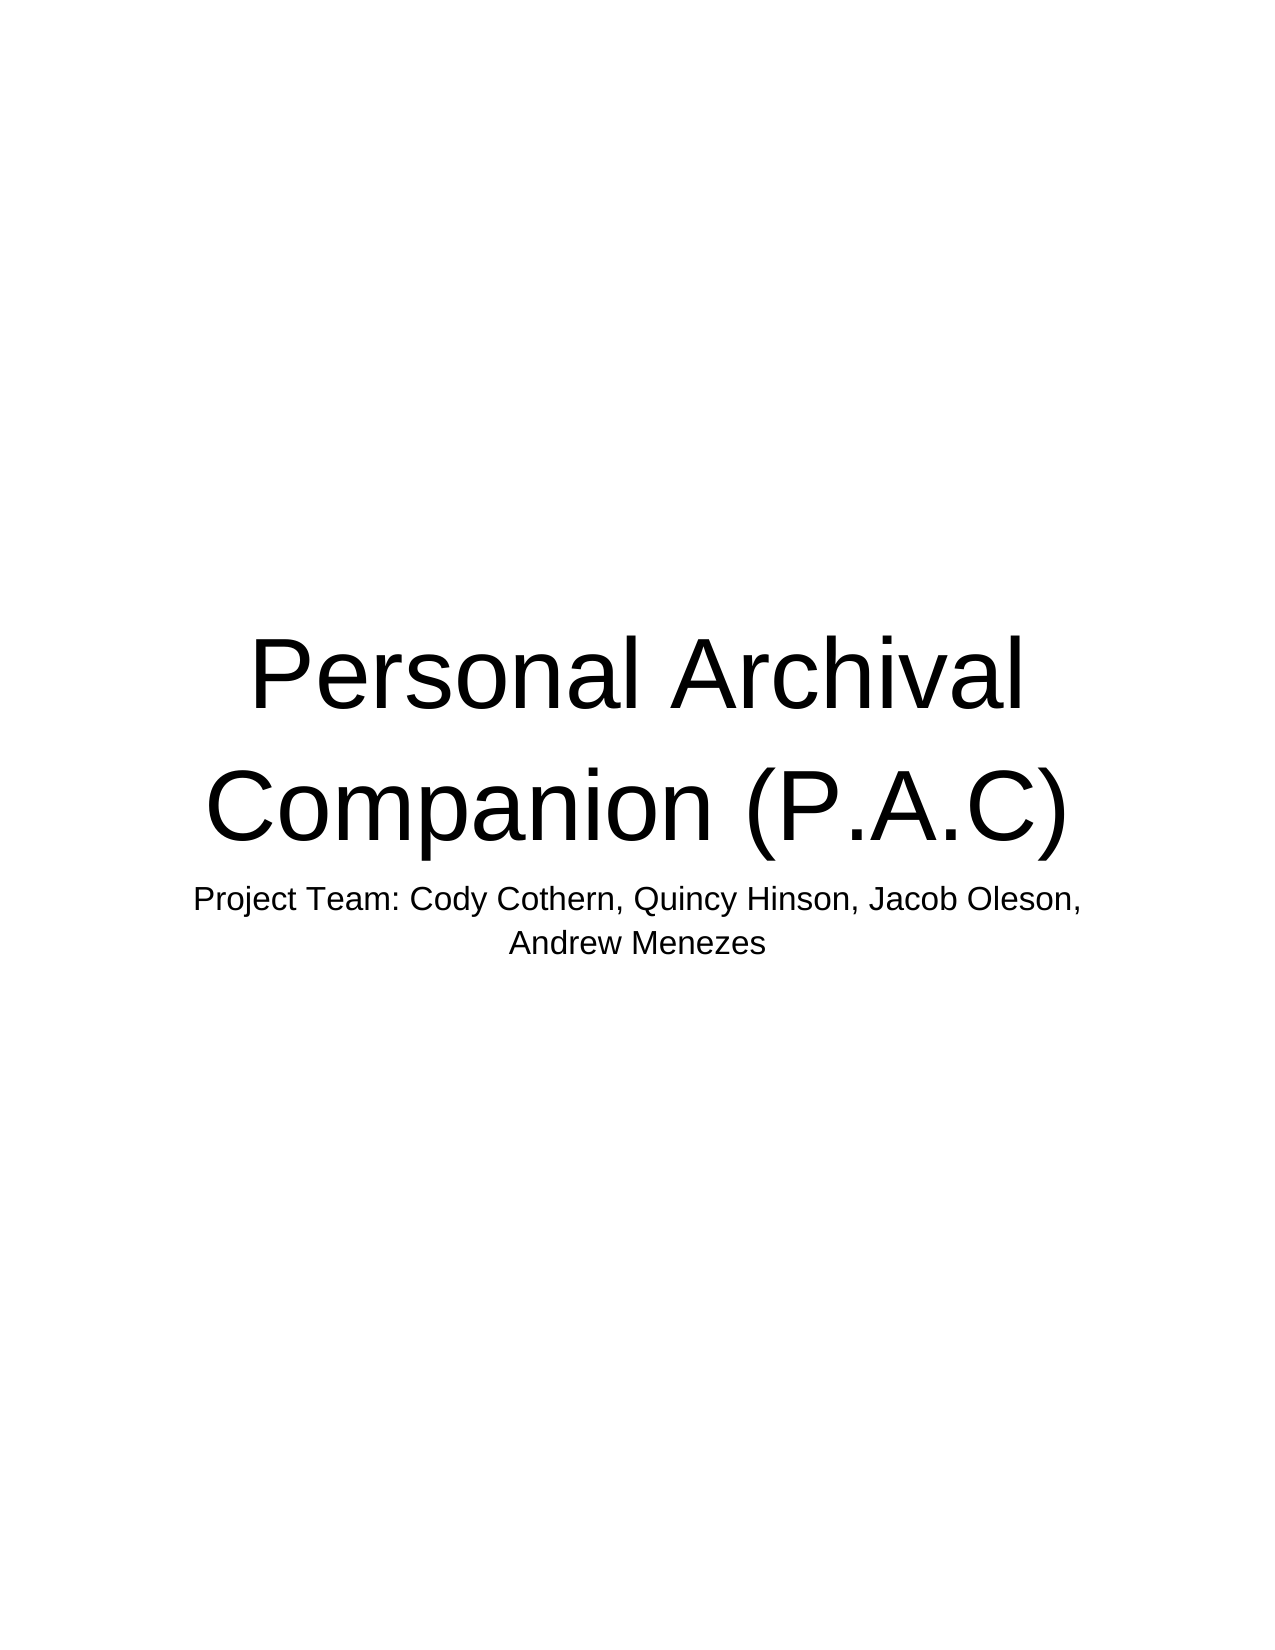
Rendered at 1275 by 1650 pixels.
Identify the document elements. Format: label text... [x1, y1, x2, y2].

text Personal Archival Companion (P.A.C) [150, 614, 1125, 862]
text Project Team: Cody Cothern, Quincy Hinson, Jacob Oleson, Andrew Menezes [150, 879, 1125, 961]
